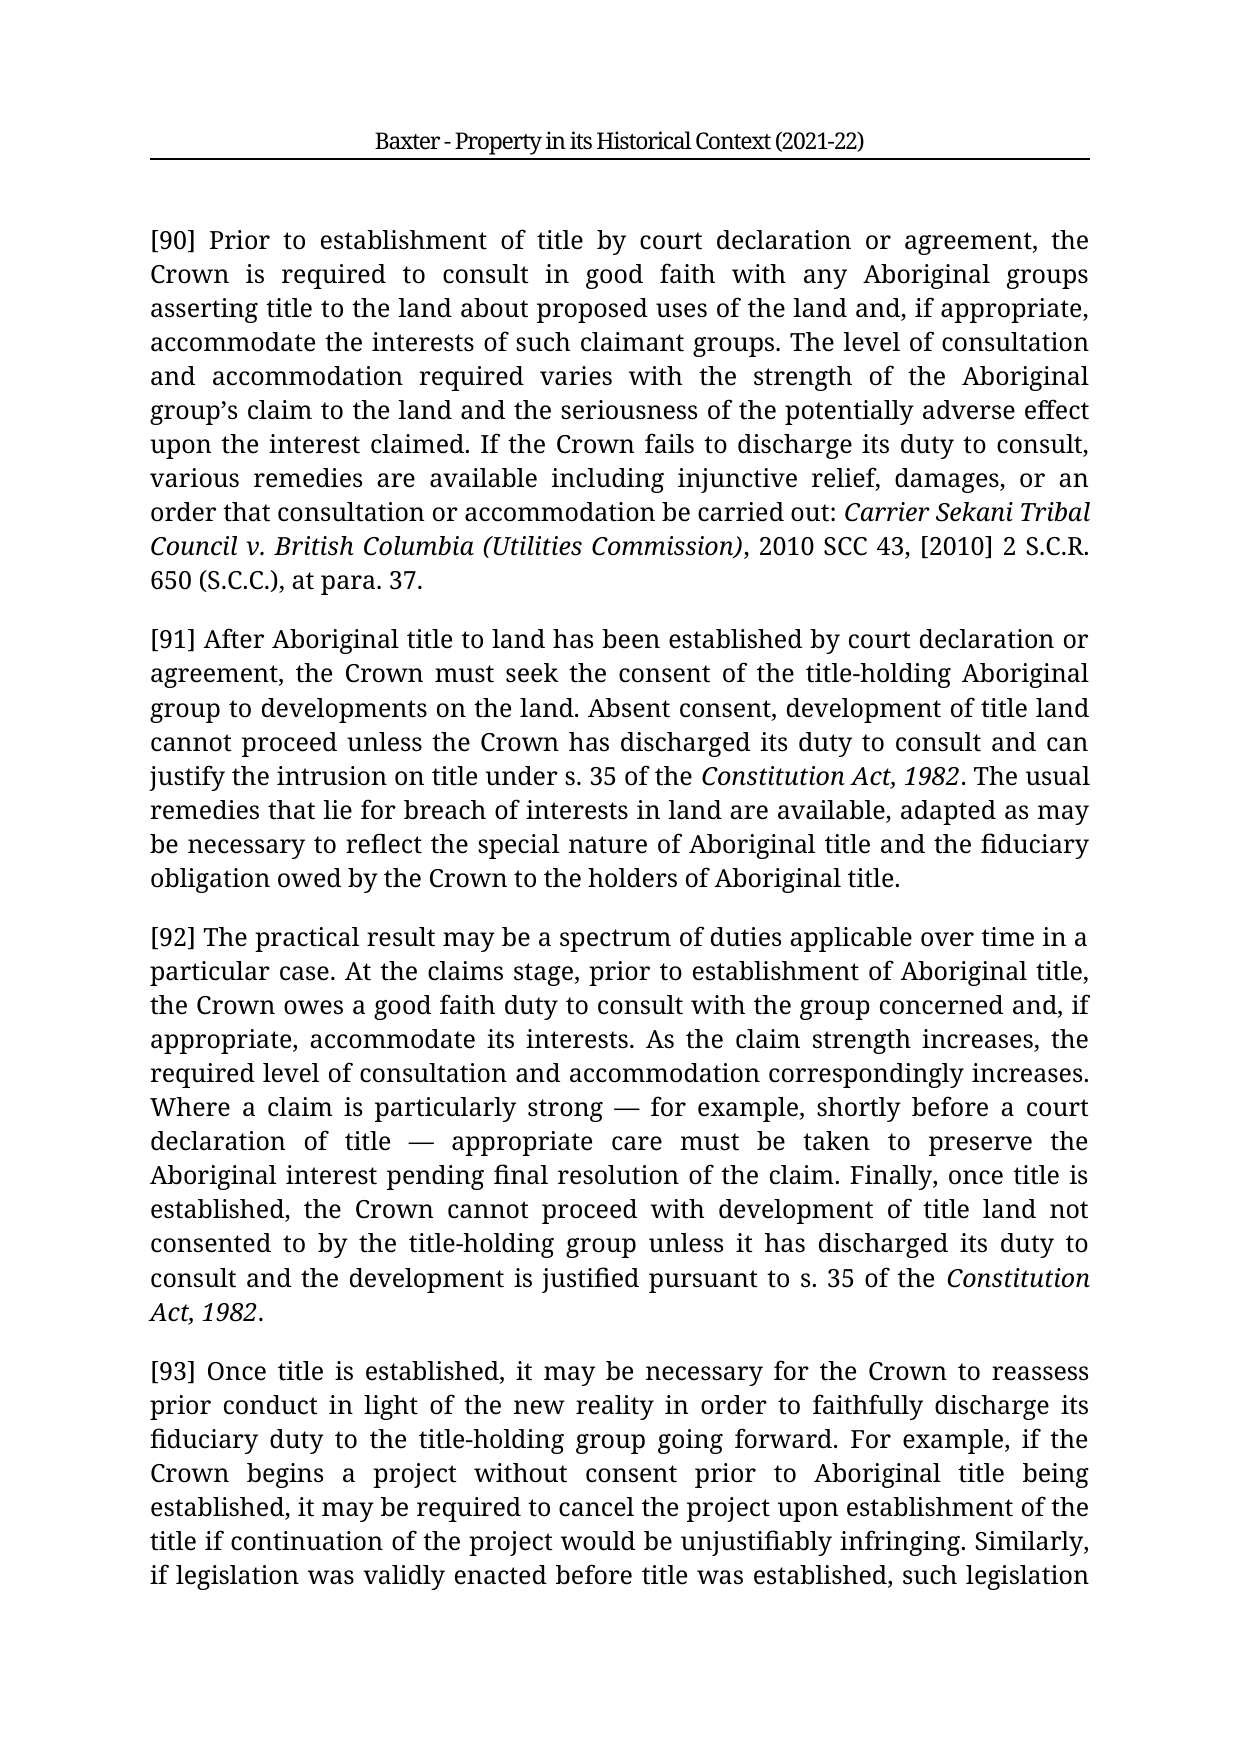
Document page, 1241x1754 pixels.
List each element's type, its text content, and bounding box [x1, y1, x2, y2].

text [150, 1353, 1090, 1592]
text [92] The practical result may be a spectrum of duties applicable over time in a particular case. At the claims stage, prior to establishment of Aboriginal title, the Crown owes a good faith duty to consult with the group concerned and, if appropriate, accommodate its interests. As the claim strength increases, the required level of consultation and accommodation correspondingly increases. Where a claim is particularly strong — for example, shortly before a court declaration of title — appropriate care must be taken to preserve the Aboriginal interest pending final resolution of the claim. Finally, once title is established, the Crown cannot proceed with development of title land not consented to by the title-holding group unless it has discharged its duty to consult and the development is justified pursuant to s. 35 of the Constitution Act, 1982. [150, 919, 1090, 1328]
text [91] After Aboriginal title to land has been established by court declaration or agreement, the Crown must seek the consent of the title-holding Aboriginal group to developments on the land. Absent consent, development of title land cannot proceed unless the Crown has discharged its duty to consult and can justify the intrusion on title under s. 35 of the Constitution Act, 1982. The usual remedies that lie for breach of interests in land are available, adapted as may be necessary to reflect the special nature of Aboriginal title and the fiduciary obligation owed by the Crown to the holders of Aboriginal title. [150, 622, 1090, 894]
text [90] Prior to establishment of title by court declaration or agreement, the Crown is required to consult in good faith with any Aboriginal groups asserting title to the land about proposed uses of the land and, if appropriate, accommodate the interests of such claimant groups. The level of consultation and accommodation required varies with the strength of the Aboriginal group’s claim to the land and the seriousness of the potentially adverse effect upon the interest claimed. If the Crown fails to discharge its duty to consult, various remedies are available including injunctive relief, damages, or an order that consultation or accommodation be carried out: Carrier Sekani Tribal Council v. British Columbia (Utilities Commission), 2010 SCC 43, [2010] 2 S.C.R. 650 (S.C.C.), at para. 37. [150, 222, 1090, 597]
